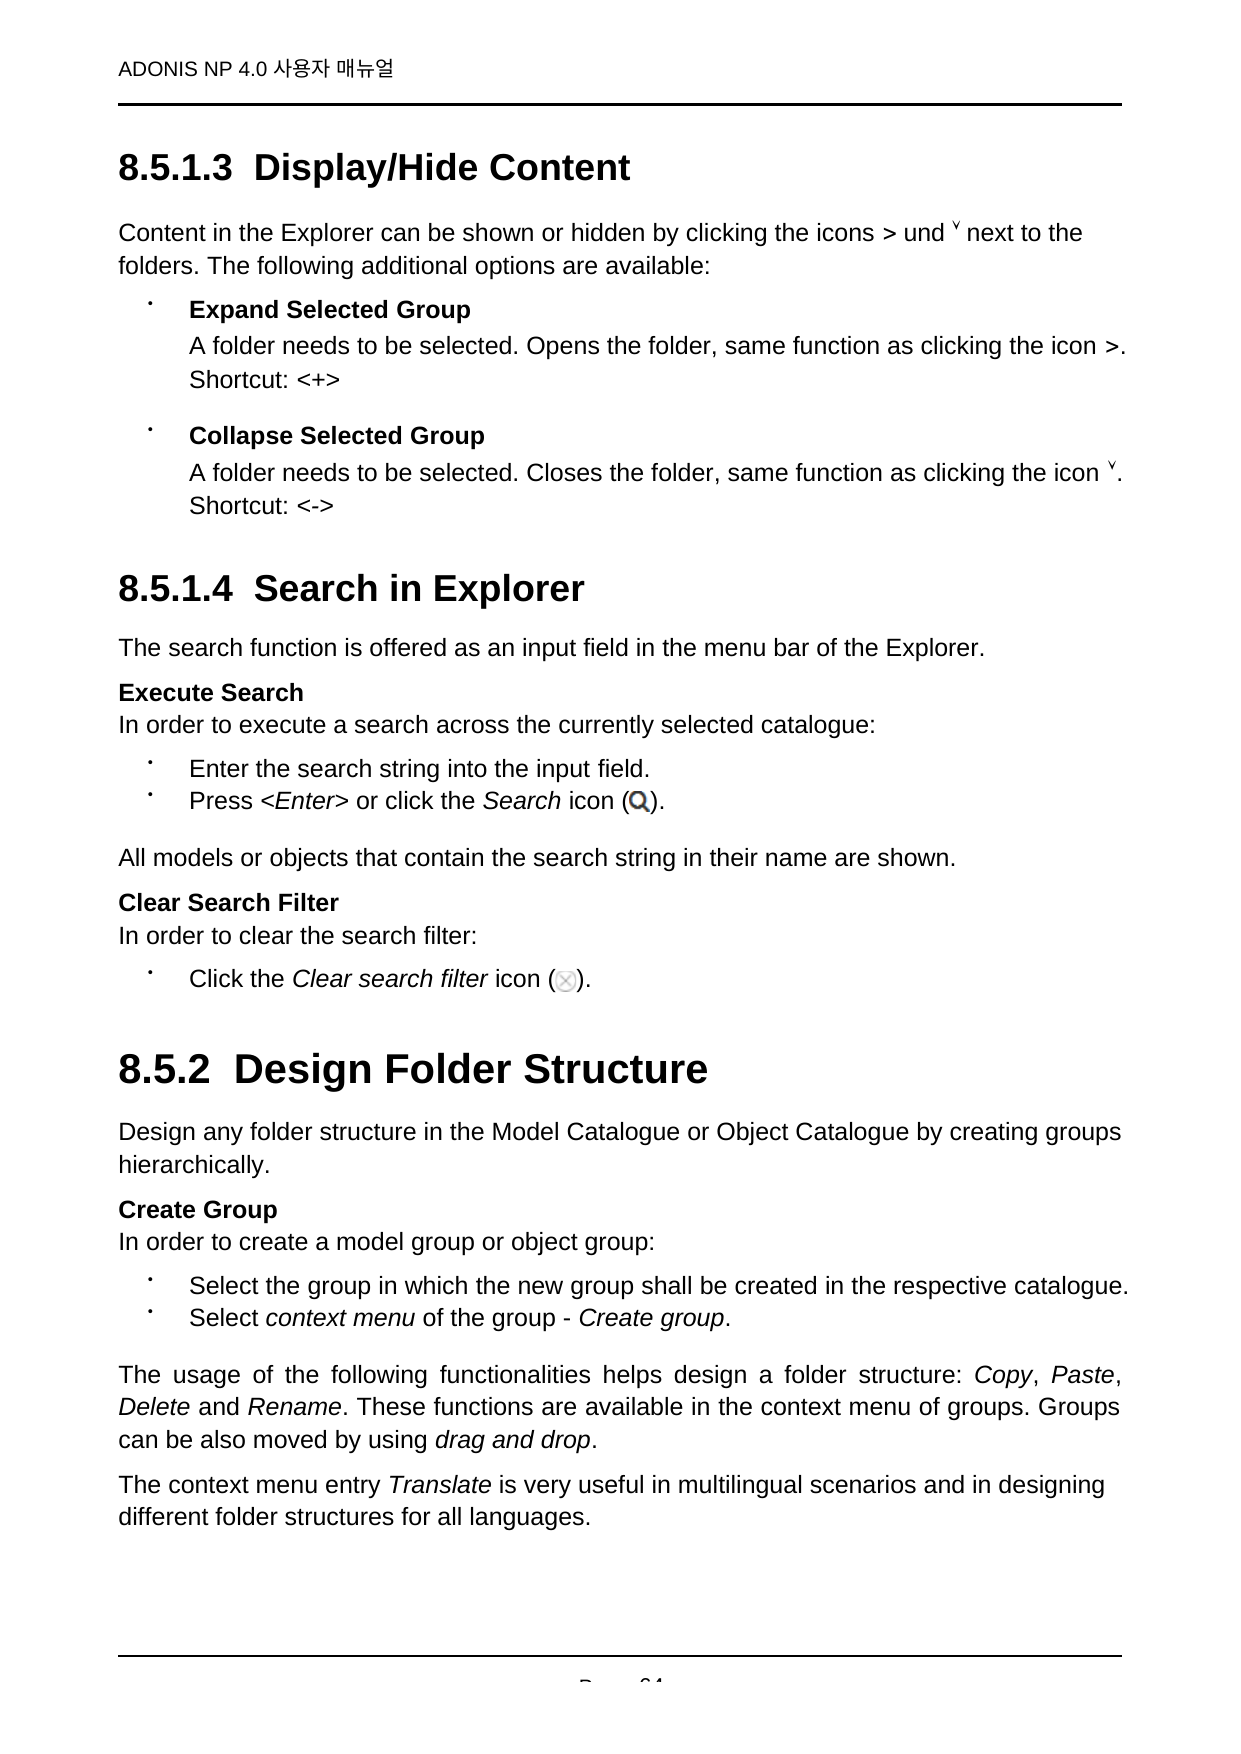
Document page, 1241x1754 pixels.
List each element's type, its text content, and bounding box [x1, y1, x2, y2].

text A folder needs to be selected. Opens the folder, same function as clicking the icon . Shortcut: <+> [189, 331, 1131, 394]
subtitle Design Folder Structure [118, 1045, 1240, 1093]
list Enter the search string into the input field. [148, 754, 1240, 783]
subtitle Execute Search [118, 677, 1240, 706]
subtitle Search in Explorer [118, 566, 1240, 609]
text Design any folder structure in the Model Catalogue or Object Catalogue by creating groups hierarchically. [118, 1117, 1240, 1178]
text In order to execute a search across the currently selected catalogue: [118, 710, 1240, 739]
text In order to clear the search filter: [118, 921, 1240, 949]
text The usage of the following functionalities helps design a folder structure: Copy, Paste, Delete and Rename. These functions are available in the context menu of groups. Groups can be also moved by using drag and drop. [118, 1360, 1122, 1453]
text All models or objects that contain the search string in their name are shown. [118, 843, 1240, 872]
text A folder needs to be selected. Closes the folder, same function as clicking the icon . Shortcut: <-> [189, 457, 1131, 520]
subtitle Display/Hide Content [118, 145, 1240, 188]
text Content in the Explorer can be shown or hidden by clicking the icons  und  next to the folders. The following additional options are available: [118, 217, 1131, 280]
subtitle Clear Search Filter [118, 888, 1240, 917]
text The context menu entry Translate is very useful in multilingual scenarios and in designing different folder structures for all languages. [118, 1470, 1131, 1531]
subtitle Create Group [118, 1194, 1240, 1223]
list Press <Enter> or click the Search icon ( ). [148, 786, 1240, 814]
list Select context menu of the group - Create group. [148, 1302, 1240, 1331]
text The search function is offered as an input field in the menu bar of the Explorer. [118, 632, 1240, 661]
list Click the Clear search filter icon ( ). [148, 964, 1240, 993]
subtitle Expand Selected Group [148, 294, 1240, 323]
subtitle Collapse Selected Group [148, 421, 1240, 449]
list Select the group in which the new group shall be created in the respective catalogue. [148, 1271, 1240, 1300]
text In order to create a model group or object group: [118, 1227, 1240, 1256]
